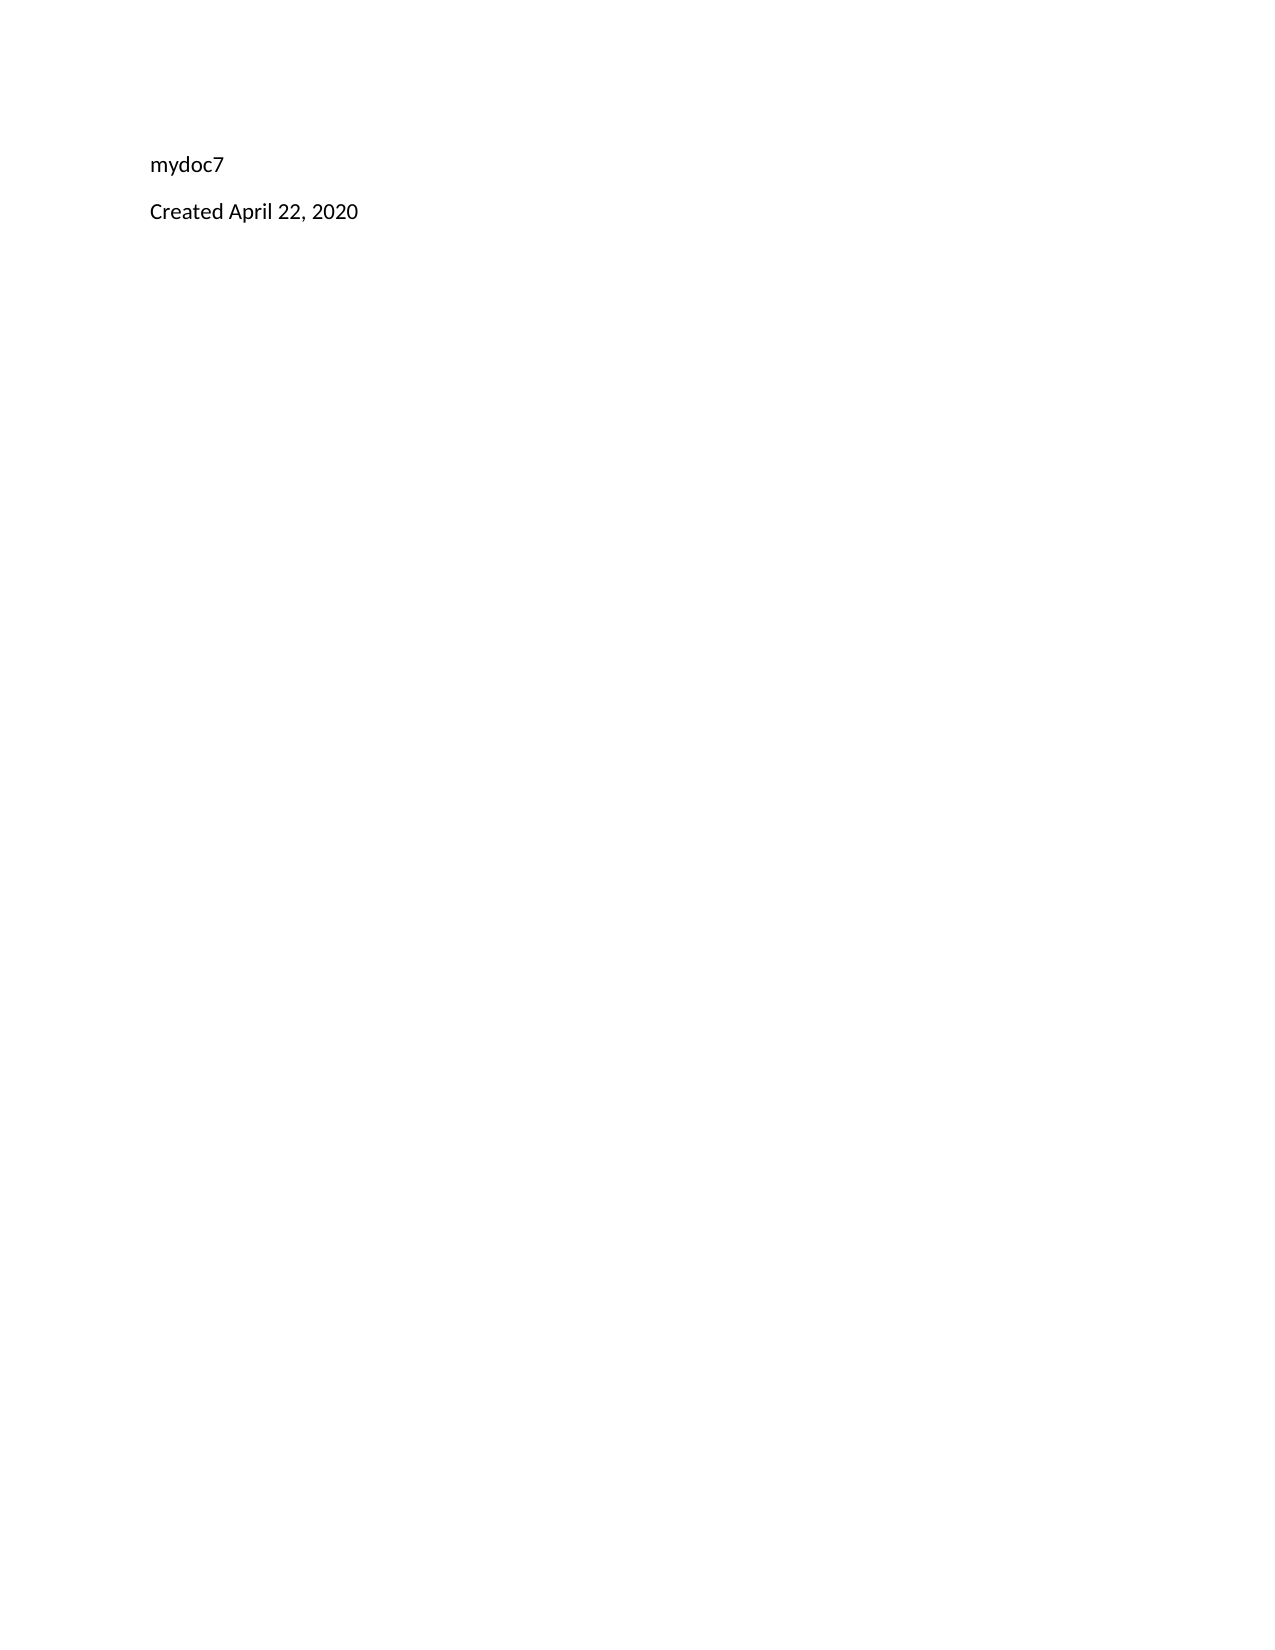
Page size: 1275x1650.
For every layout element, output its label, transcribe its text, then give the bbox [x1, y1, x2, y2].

text Created April 22, 2020 [150, 197, 1125, 225]
text mydoc7 [150, 150, 1125, 178]
